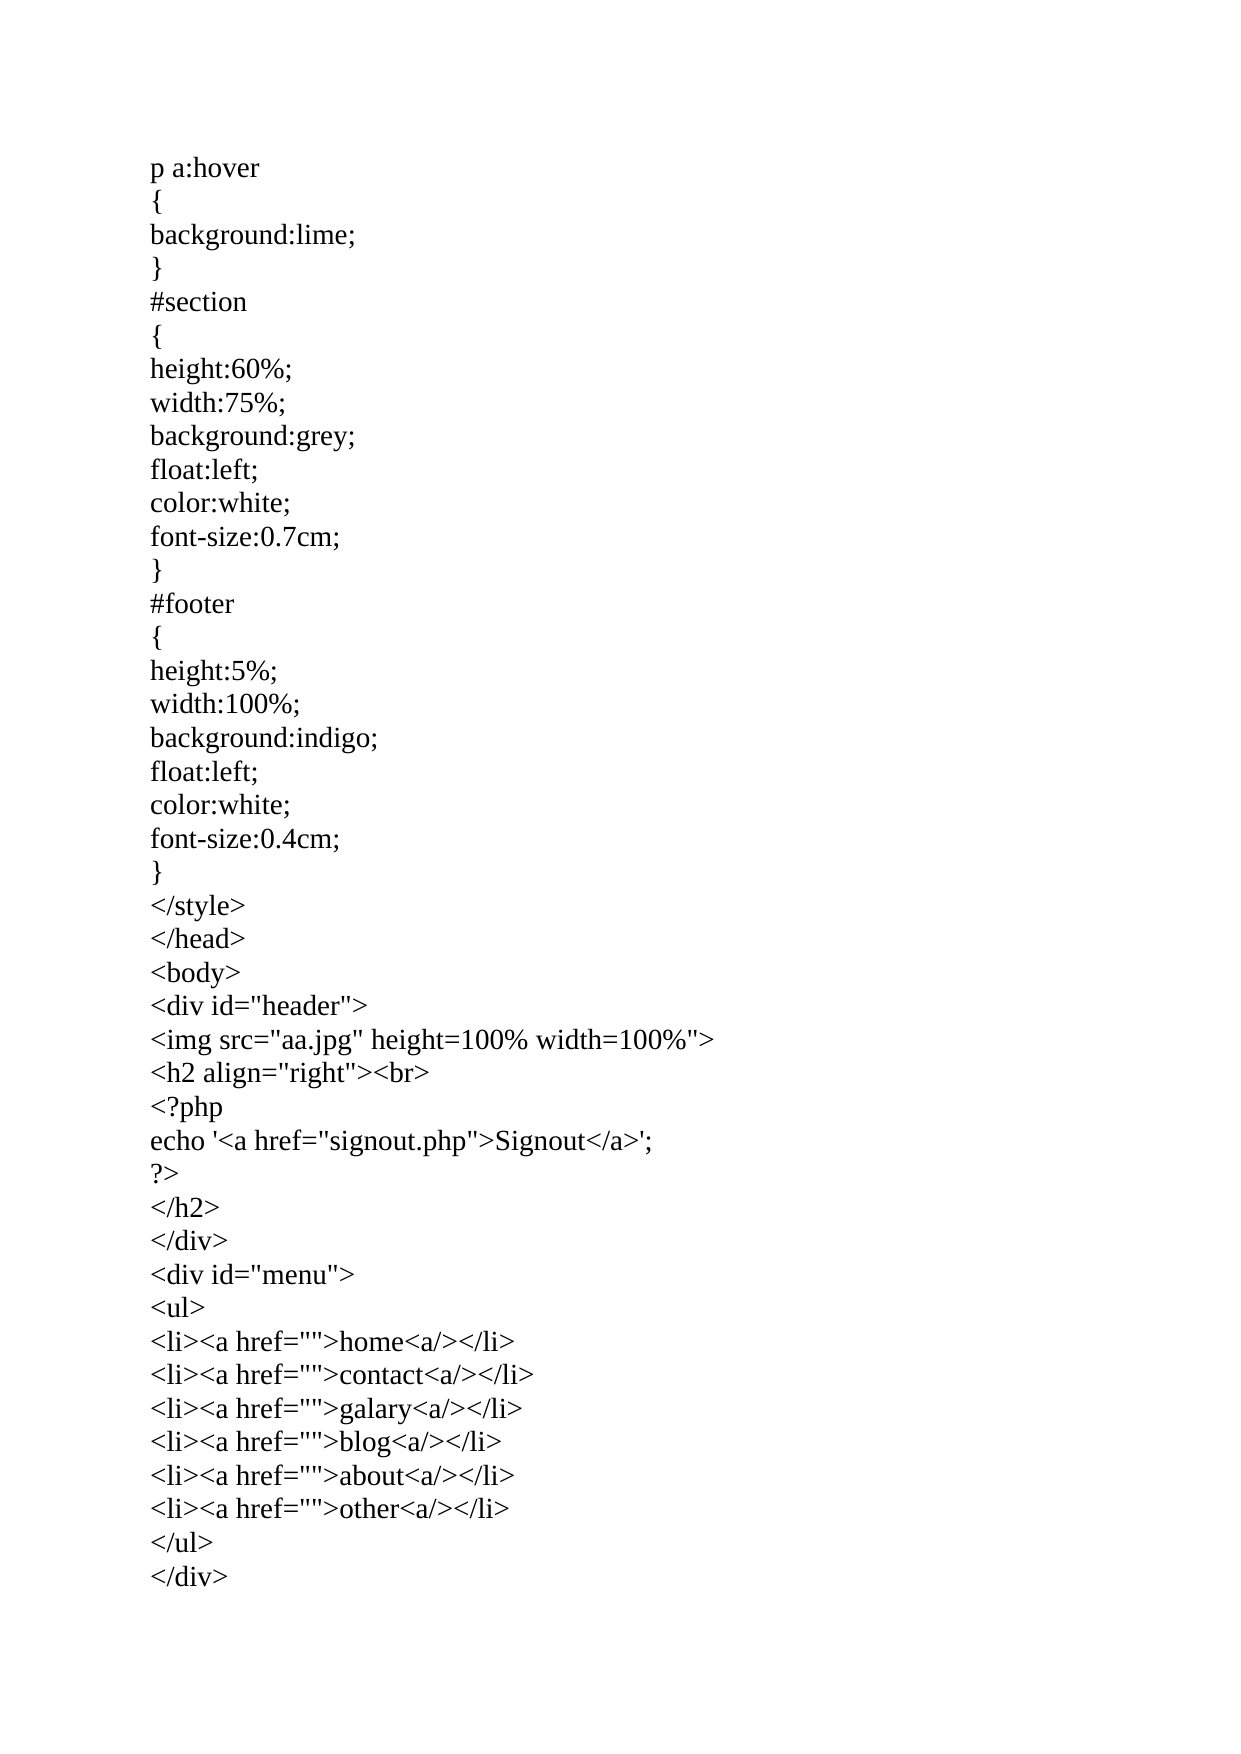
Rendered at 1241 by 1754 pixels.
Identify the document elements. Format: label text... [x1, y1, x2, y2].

text background:indigo; [150, 720, 1090, 754]
text font-size:0.7cm; [150, 519, 1090, 552]
text font-size:0.4cm; [150, 821, 1090, 854]
text background:lime; [150, 217, 1090, 251]
text <li><a href="">galary<a/></li> [150, 1391, 1090, 1424]
text <div id="menu"> [150, 1257, 1090, 1290]
text background:grey; [150, 418, 1090, 452]
text } [150, 552, 1090, 586]
text <li><a href="">blog<a/></li> [150, 1424, 1090, 1458]
text <?php [150, 1089, 1090, 1123]
text <li><a href="">other<a/></li> [150, 1492, 1090, 1525]
text } [150, 251, 1090, 284]
text width:75%; [150, 385, 1090, 418]
text <h2 align="right"><br> [150, 1056, 1090, 1089]
text width:100%; [150, 687, 1090, 720]
text </head> [150, 921, 1090, 955]
text #section [150, 284, 1090, 318]
text height:60%; [150, 351, 1090, 385]
text float:left; [150, 452, 1090, 485]
text p a:hover [150, 150, 1090, 183]
text <li><a href="">contact<a/></li> [150, 1357, 1090, 1391]
text color:white; [150, 787, 1090, 821]
text <body> [150, 955, 1090, 988]
text { [150, 318, 1090, 351]
text </div> [150, 1559, 1090, 1592]
text echo '<a href="signout.php">Signout</a>'; [150, 1123, 1090, 1156]
text <ul> [150, 1290, 1090, 1324]
text ?> [150, 1156, 1090, 1190]
text { [150, 183, 1090, 217]
text </h2> [150, 1190, 1090, 1223]
text height:5%; [150, 653, 1090, 687]
text { [150, 619, 1090, 653]
text #footer [150, 586, 1090, 619]
text color:white; [150, 485, 1090, 519]
text <li><a href="">about<a/></li> [150, 1458, 1090, 1492]
text <li><a href="">home<a/></li> [150, 1324, 1090, 1357]
text <img src="aa.jpg" height=100% width=100%"> [150, 1022, 1090, 1056]
text </style> [150, 888, 1090, 921]
text <div id="header"> [150, 988, 1090, 1022]
text } [150, 854, 1090, 888]
text float:left; [150, 754, 1090, 787]
text </div> [150, 1223, 1090, 1257]
text </ul> [150, 1525, 1090, 1559]
